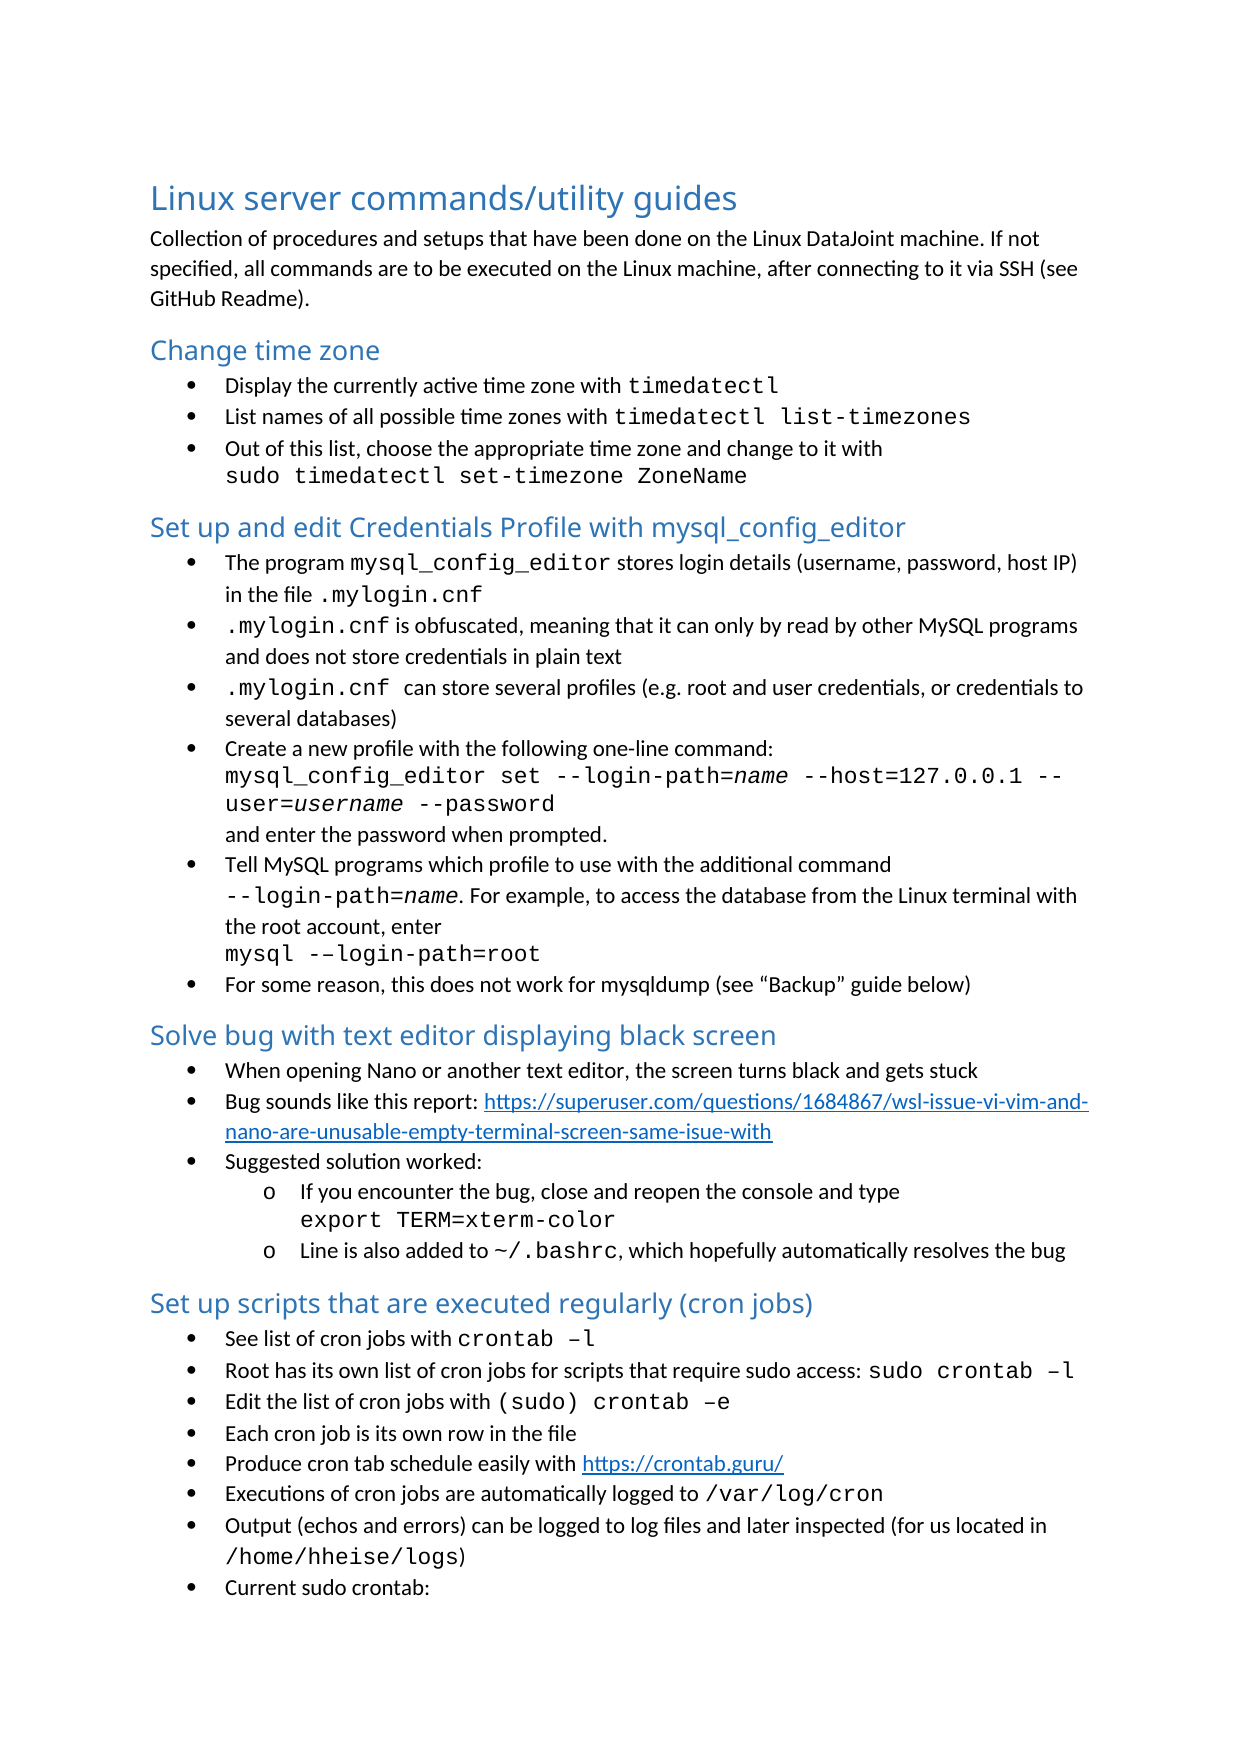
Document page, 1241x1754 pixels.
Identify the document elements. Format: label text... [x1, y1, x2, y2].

list Bug sounds like this report: https://superuser.com/questions/1684867/wsl-issue-vi-vim-and-nano-are-unusable-empty-terminal-screen-same-isue-with [187, 1087, 1090, 1145]
list Current sudo crontab: [187, 1573, 1090, 1602]
list Out of this list, choose the appropriate time zone and change to it with sudo timedatectl set-timezone ZoneName [187, 434, 1090, 490]
list Root has its own list of cron jobs for scripts that require sudo access: sudo crontab –l [187, 1356, 1090, 1385]
list When opening Nano or another text editor, the screen turns black and gets stuck [187, 1057, 1090, 1085]
subtitle Set up scripts that are executed regularly (cron jobs) [150, 1285, 1090, 1322]
list Display the currently active time zone with timedatectl [187, 371, 1090, 400]
text Collection of procedures and setups that have been done on the Linux DataJoint machine. If not specified, all commands are to be executed on the Linux machine, after connecting to it via SSH (see GitHub Readme). [150, 224, 1090, 312]
list .mylogin.cnf can store several profiles (e.g. root and user credentials, or credentials to several databases) [187, 673, 1090, 732]
list Line is also added to ~/.bashrc, which hopefully automatically resolves the bug [262, 1237, 1090, 1266]
list Tell MySQL programs which profile to use with the additional command --login-path=name. For example, to access the database from the Linux terminal with the root account, enter mysql -–login-path=root [187, 851, 1090, 968]
list The program mysql_config_editor stores login details (username, password, host IP) in the file .mylogin.cnf [187, 548, 1090, 609]
subtitle Linux server commands/utility guides [150, 175, 1090, 220]
list List names of all possible time zones with timedatectl list-timezones [187, 402, 1090, 432]
subtitle Change time zone [150, 331, 1090, 368]
list Suggested solution worked: [187, 1147, 1090, 1175]
list Create a new profile with the following one-line command: mysql_config_editor set --login-path=name --host=127.0.0.1 --user=username --password and enter the password when prompted. [187, 734, 1090, 848]
list Output (echos and errors) can be logged to log files and later inspected (for us located in /home/hheise/logs) [187, 1511, 1090, 1571]
list For some reason, this does not work for mysqldump (see “Backup” guide below) [187, 970, 1090, 998]
subtitle Solve bug with text editor displaying black screen [150, 1017, 1090, 1054]
list Produce cron tab schedule easily with https://crontab.guru/ [187, 1449, 1090, 1477]
list .mylogin.cnf is obfuscated, meaning that it can only by read by other MySQL programs and does not store credentials in plain text [187, 611, 1090, 671]
list Edit the list of cron jobs with (sudo) crontab –e [187, 1387, 1090, 1417]
list Each cron job is its own row in the file [187, 1419, 1090, 1447]
list See list of cron jobs with crontab –l [187, 1324, 1090, 1354]
list If you encounter the bug, close and reopen the console and type export TERM=xterm-color [262, 1177, 1090, 1234]
subtitle Set up and edit Credentials Profile with mysql_config_editor [150, 508, 1090, 545]
list Executions of cron jobs are automatically logged to /var/log/cron [187, 1479, 1090, 1508]
